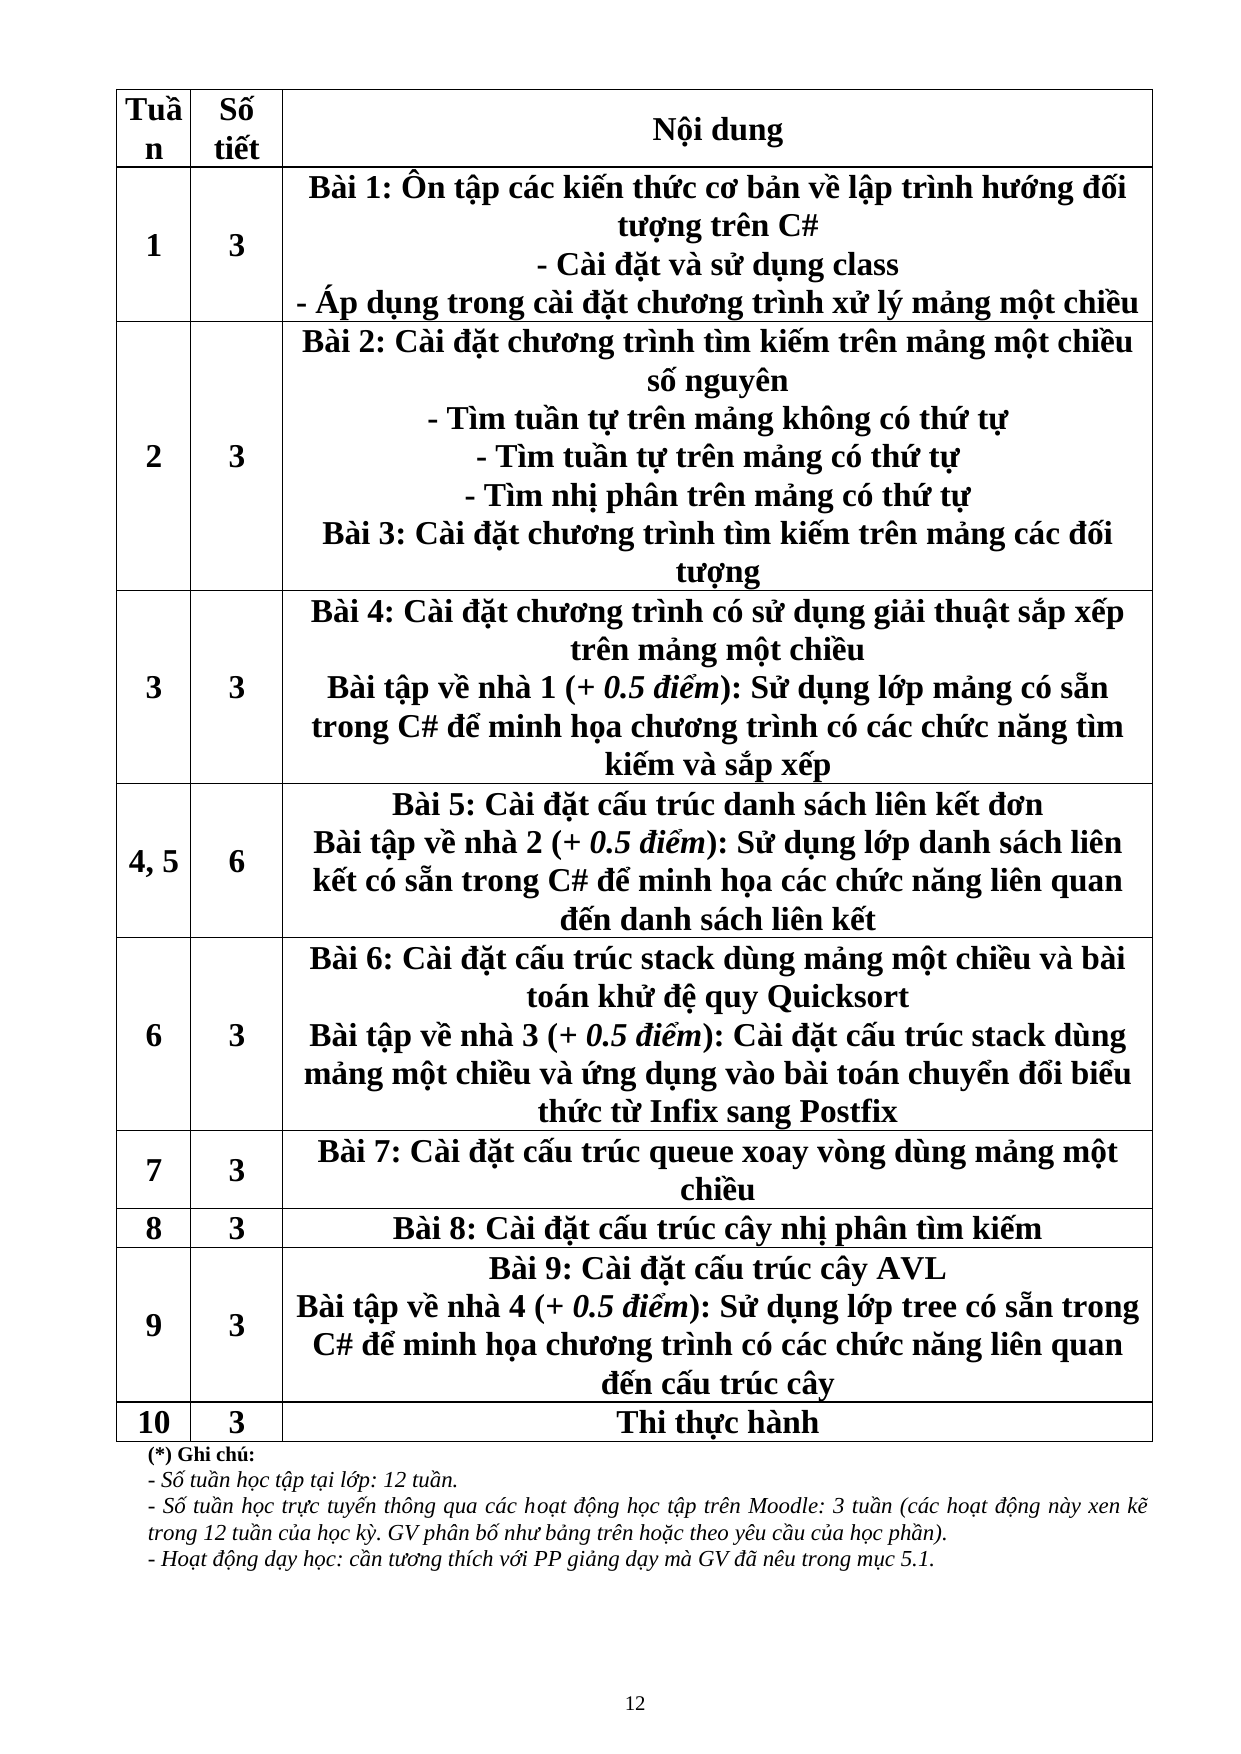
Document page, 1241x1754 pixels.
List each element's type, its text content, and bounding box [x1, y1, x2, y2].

table_cell 3 [191, 1209, 282, 1247]
table_cell 3 [191, 1403, 282, 1441]
table_cell 1 [117, 168, 190, 321]
table_cell Bài 8: Cài đặt cấu trúc cây nhị phân tìm kiếm [283, 1209, 1152, 1247]
table_cell 6 [117, 938, 190, 1130]
table_header Nội dung [283, 90, 1152, 166]
list - Số tuần học trực tuyến thông qua các hoạt động học tập trên Moodle: 3 tuần (các hoạt động này xen kẽ trong 12 tuần của học kỳ. GV phân bố như bảng trên hoặc theo yêu cầu của học phần). [148, 1492, 1152, 1545]
table_header Số tiết [191, 90, 282, 166]
list (*) Ghi chú: [148, 1442, 1152, 1466]
table_cell 3 [191, 938, 282, 1130]
table_cell 10 [117, 1403, 190, 1441]
table_cell Bài 6: Cài đặt cấu trúc stack dùng mảng một chiều và bài toán khử đệ quy Quicksort Bài tập về nhà 3 (+ 0.5 điểm): Cài đặt cấu trúc stack dùng mảng một chiều và ứng dụng vào bài toán chuyển đổi biểu thức từ Infix sang Postfix [283, 938, 1152, 1130]
table_cell 6 [191, 784, 282, 937]
table_cell 4, 5 [117, 784, 190, 937]
list - Hoạt động dạy học: cần tương thích với PP giảng dạy mà GV đã nêu trong mục 5.1. [148, 1545, 1152, 1571]
table_header Tuần [117, 90, 190, 166]
table_cell Bài 4: Cài đặt chương trình có sử dụng giải thuật sắp xếp trên mảng một chiều Bài tập về nhà 1 (+ 0.5 điểm): Sử dụng lớp mảng có sẵn trong C# để minh họa chương trình có các chức năng tìm kiếm và sắp xếp [283, 591, 1152, 783]
table_cell 2 [117, 322, 190, 590]
table_cell 9 [117, 1248, 190, 1401]
list - Số tuần học tập tại lớp: 12 tuần. [148, 1466, 1152, 1492]
table_cell 7 [117, 1131, 190, 1208]
table_cell 3 [117, 591, 190, 783]
table_cell 8 [117, 1209, 190, 1247]
table_cell 3 [191, 1131, 282, 1208]
table_cell 3 [191, 591, 282, 783]
table_cell Thi thực hành [283, 1403, 1152, 1441]
table_cell 3 [191, 1248, 282, 1401]
table_cell Bài 7: Cài đặt cấu trúc queue xoay vòng dùng mảng một chiều [283, 1131, 1152, 1208]
table_cell Bài 2: Cài đặt chương trình tìm kiếm trên mảng một chiều số nguyên - Tìm tuần tự trên mảng không có thứ tự - Tìm tuần tự trên mảng có thứ tự - Tìm nhị phân trên mảng có thứ tự Bài 3: Cài đặt chương trình tìm kiếm trên mảng các đối tượng [283, 322, 1152, 590]
table_cell Bài 9: Cài đặt cấu trúc cây AVL Bài tập về nhà 4 (+ 0.5 điểm): Sử dụng lớp tree có sẵn trong C# để minh họa chương trình có các chức năng liên quan đến cấu trúc cây [283, 1248, 1152, 1401]
table_cell 3 [191, 168, 282, 321]
table_cell Bài 5: Cài đặt cấu trúc danh sách liên kết đơn Bài tập về nhà 2 (+ 0.5 điểm): Sử dụng lớp danh sách liên kết có sẵn trong C# để minh họa các chức năng liên quan đến danh sách liên kết [283, 784, 1152, 937]
table_cell 3 [191, 322, 282, 590]
table_cell Bài 1: Ôn tập các kiến thức cơ bản về lập trình hướng đối tượng trên C# - Cài đặt và sử dụng class - Áp dụng trong cài đặt chương trình xử lý mảng một chiều [283, 168, 1152, 321]
